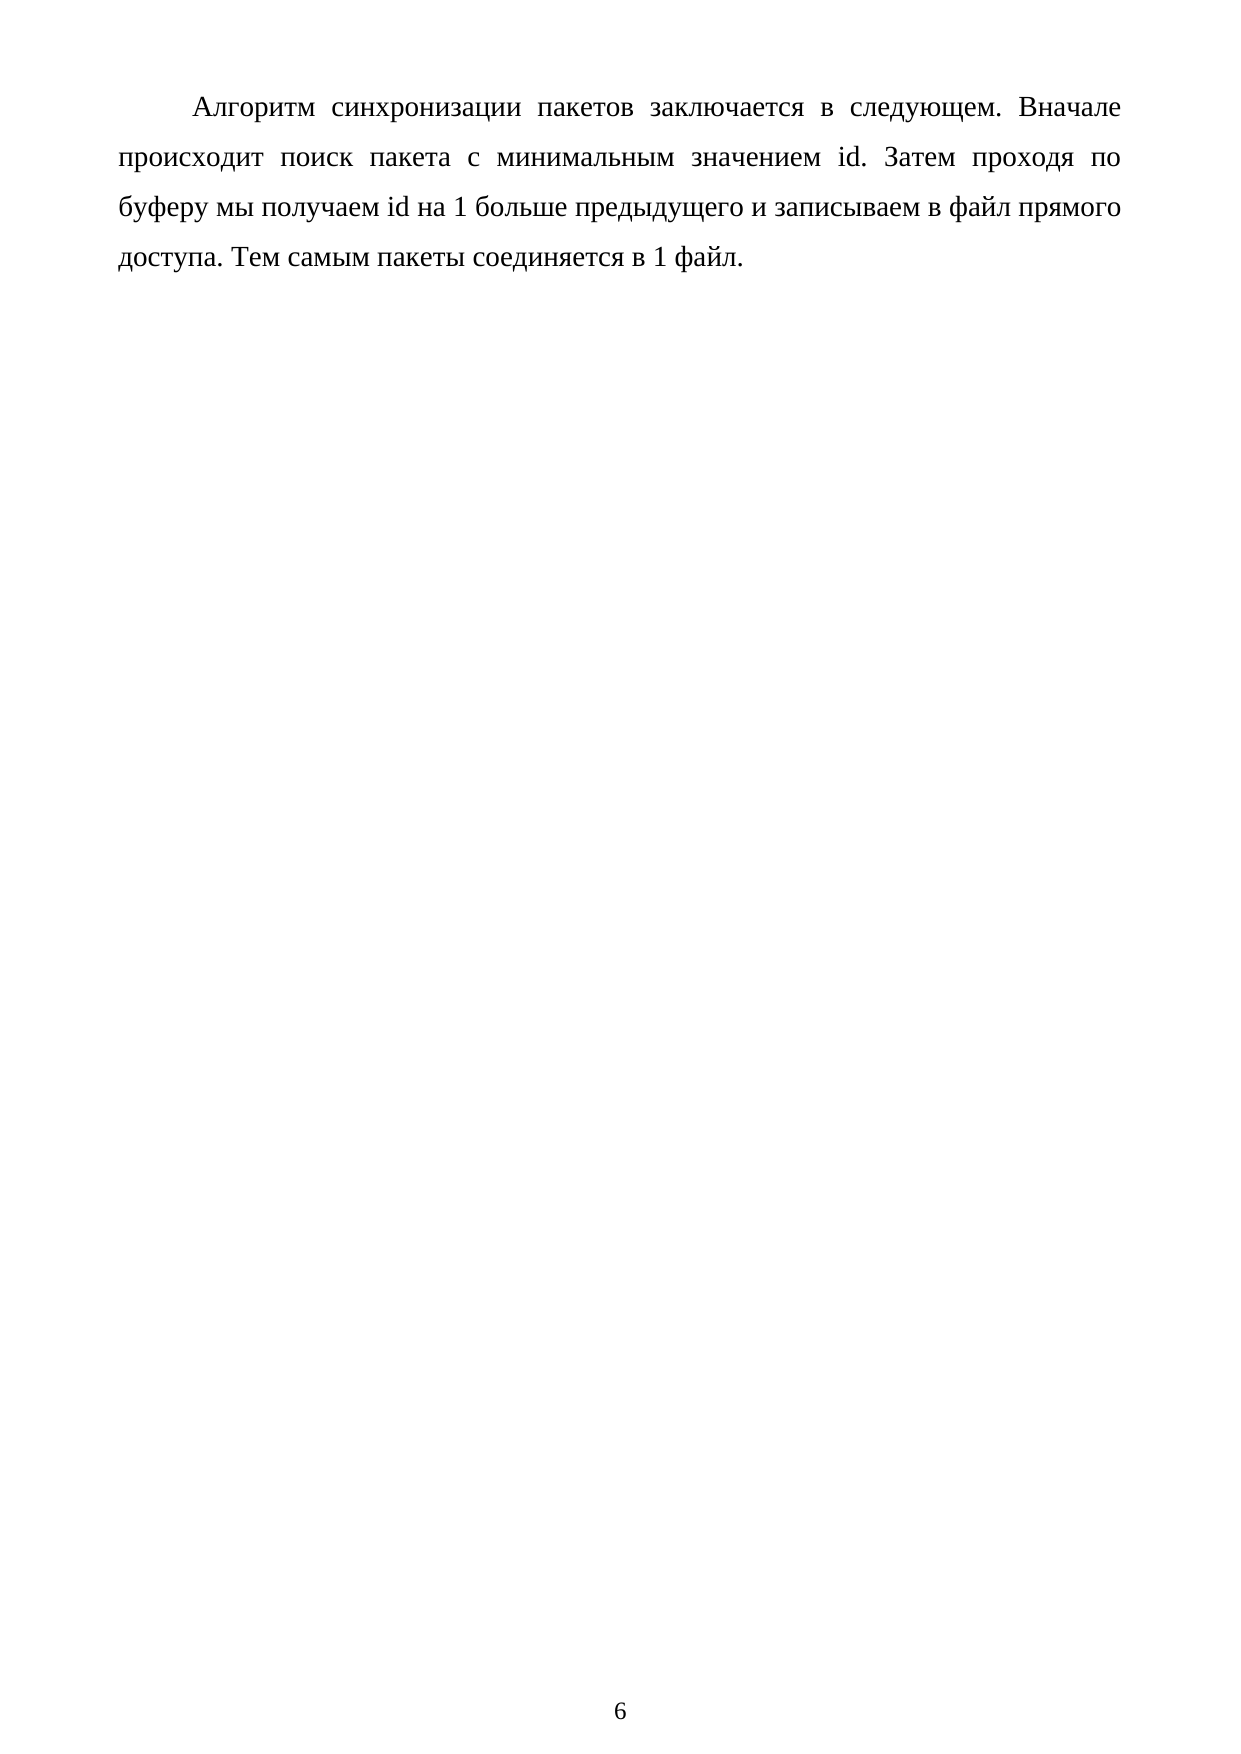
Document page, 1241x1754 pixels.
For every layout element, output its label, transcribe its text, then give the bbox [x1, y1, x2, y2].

text Алгоритм синхронизации пакетов заключается в следующем. Вначале происходит поиск пакета с минимальным значением id. Затем проходя по буферу мы получаем id на 1 больше предыдущего и записываем в файл прямого доступа. Тем самым пакеты соединяется в 1 файл. [118, 89, 1122, 273]
